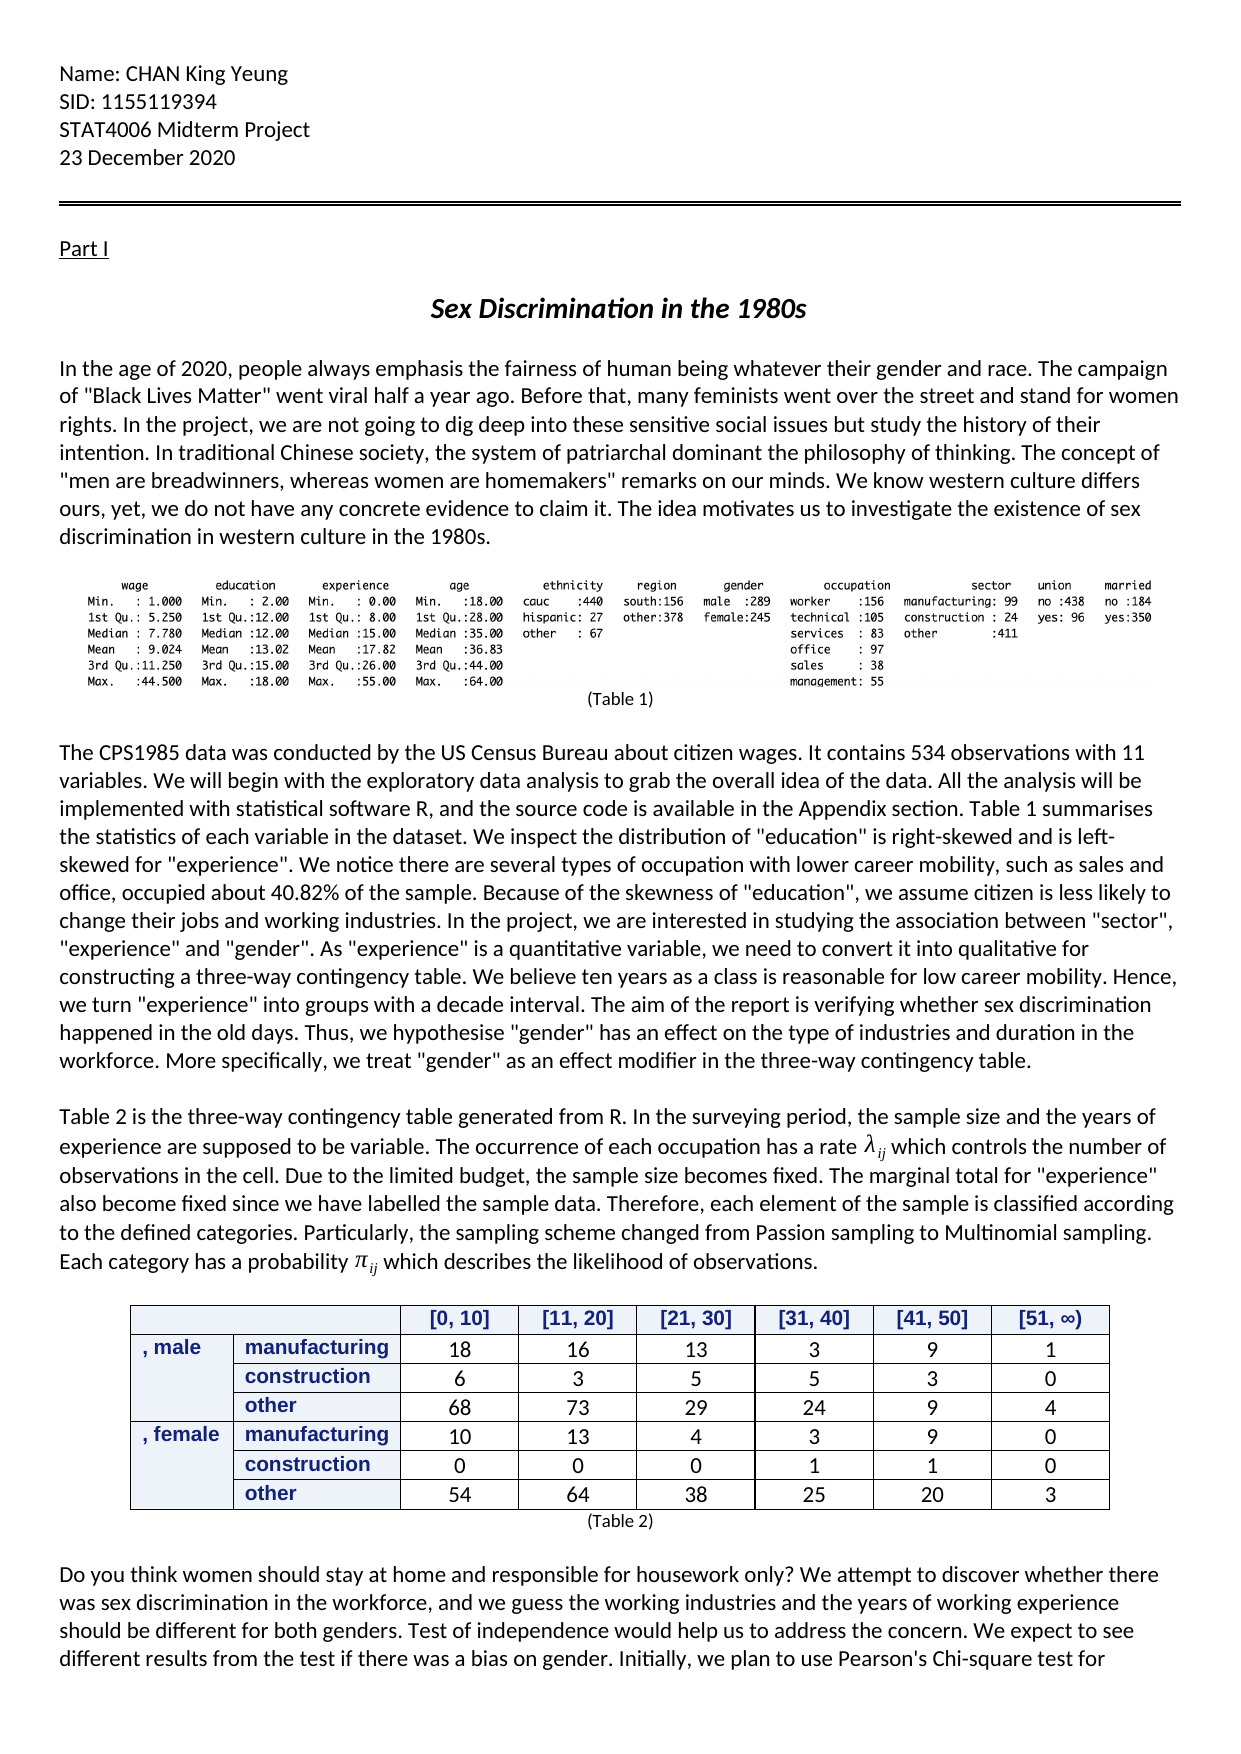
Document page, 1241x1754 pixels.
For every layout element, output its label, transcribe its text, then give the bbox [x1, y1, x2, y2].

table_cell 0 [992, 1364, 1109, 1392]
table_cell , male [131, 1335, 233, 1421]
table_cell construction [234, 1364, 400, 1392]
table_cell 9 [874, 1393, 991, 1421]
table_cell 3 [874, 1364, 991, 1392]
table_cell 5 [637, 1364, 754, 1392]
table_header [31, 40] [756, 1306, 873, 1334]
text Sex Discrimination in the 1980s [59, 290, 1181, 326]
table_cell 0 [401, 1451, 518, 1479]
table_cell 1 [874, 1451, 991, 1479]
table_cell , female [131, 1422, 233, 1508]
table_cell 10 [401, 1422, 518, 1450]
table_cell 18 [401, 1335, 518, 1363]
table_cell 0 [992, 1451, 1109, 1479]
text (Table 1) [59, 687, 1181, 710]
table_cell 3 [756, 1422, 873, 1450]
text STAT4006 Midterm Project [59, 115, 1181, 143]
table_cell 4 [992, 1393, 1109, 1421]
table_cell 9 [874, 1335, 991, 1363]
table_cell 9 [874, 1422, 991, 1450]
text SID: 1155119394 [59, 87, 1181, 115]
table_cell 0 [637, 1451, 754, 1479]
table_cell 6 [401, 1364, 518, 1392]
table_cell 25 [756, 1480, 873, 1508]
table_header [131, 1306, 400, 1334]
table_cell construction [234, 1451, 400, 1479]
table_header [51, ∞) [992, 1306, 1109, 1334]
text (Table 2) [59, 1509, 1181, 1532]
table_cell 73 [519, 1393, 636, 1421]
table_cell 3 [519, 1364, 636, 1392]
table_cell 1 [992, 1335, 1109, 1363]
table_cell manufacturing [234, 1422, 400, 1450]
table_cell 54 [401, 1480, 518, 1508]
table_cell other [234, 1393, 400, 1421]
table_cell 1 [756, 1451, 873, 1479]
table_header [21, 30] [637, 1306, 754, 1334]
text In the age of 2020, people always emphasis the fairness of human being whatever their gender and race. The campaign of "Black Lives Matter" went viral half a year ago. Before that, many feminists went over the street and stand for women rights. In the project, we are not going to dig deep into these sensitive social issues but study the history of their intention. In traditional Chinese society, the system of patriarchal dominant the philosophy of thinking. The concept of "men are breadwinners, whereas women are homemakers" remarks on our minds. We know western culture differs ours, yet, we do not have any concrete evidence to claim it. The idea motivates us to investigate the existence of sex discrimination in western culture in the 1980s. [59, 354, 1181, 550]
text Part I [59, 234, 1181, 262]
text Table 2 is the three-way contingency table generated from R. In the surveying period, the sample size and the years of experience are supposed to be variable. The occurrence of each occupation has a rate which controls the number of observations in the cell. Due to the limited budget, the sample size becomes fixed. The marginal total for "experience" also become fixed since we have labelled the sample data. Therefore, each element of the sample is classified according to the defined categories. Particularly, the sampling scheme changed from Passion sampling to Multinomial sampling. Each category has a probability which describes the likelihood of observations. [59, 1102, 1181, 1277]
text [59, 1560, 1181, 1672]
table_cell 3 [992, 1480, 1109, 1508]
table_cell other [234, 1480, 400, 1508]
table_cell 4 [637, 1422, 754, 1450]
table_cell 64 [519, 1480, 636, 1508]
text The CPS1985 data was conducted by the US Census Bureau about citizen wages. It contains 534 observations with 11 variables. We will begin with the exploratory data analysis to grab the overall idea of the data. All the analysis will be implemented with statistical software R, and the source code is available in the Appendix section. Table 1 summarises the statistics of each variable in the dataset. We inspect the distribution of "education" is right-skewed and is left-skewed for "experience". We notice there are several types of occupation with lower career mobility, such as sales and office, occupied about 40.82% of the sample. Because of the skewness of "education", we assume citizen is less likely to change their jobs and working industries. In the project, we are interested in studying the association between "sector", "experience" and "gender". As "experience" is a quantitative variable, we need to convert it into qualitative for constructing a three-way contingency table. We believe ten years as a class is reasonable for low career mobility. Hence, we turn "experience" into groups with a decade interval. The aim of the report is verifying whether sex discrimination happened in the old days. Thus, we hypothesise "gender" has an effect on the type of industries and duration in the workforce. More specifically, we treat "gender" as an effect modifier in the three-way contingency table. [59, 738, 1181, 1074]
text 23 December 2020 [59, 143, 1181, 171]
picture [87, 577, 1153, 687]
table_cell 20 [874, 1480, 991, 1508]
table_cell 13 [519, 1422, 636, 1450]
table_cell 13 [637, 1335, 754, 1363]
table_cell 38 [637, 1480, 754, 1508]
table_header [11, 20] [519, 1306, 636, 1334]
table_header [0, 10] [401, 1306, 518, 1334]
table_header [41, 50] [874, 1306, 991, 1334]
table_cell 29 [637, 1393, 754, 1421]
table_cell 24 [756, 1393, 873, 1421]
table_cell 16 [519, 1335, 636, 1363]
text Name: CHAN King Yeung [59, 59, 1181, 87]
table_cell 0 [992, 1422, 1109, 1450]
table_cell 68 [401, 1393, 518, 1421]
table_cell 5 [756, 1364, 873, 1392]
table_cell 3 [756, 1335, 873, 1363]
table_cell 0 [519, 1451, 636, 1479]
table_cell manufacturing [234, 1335, 400, 1363]
